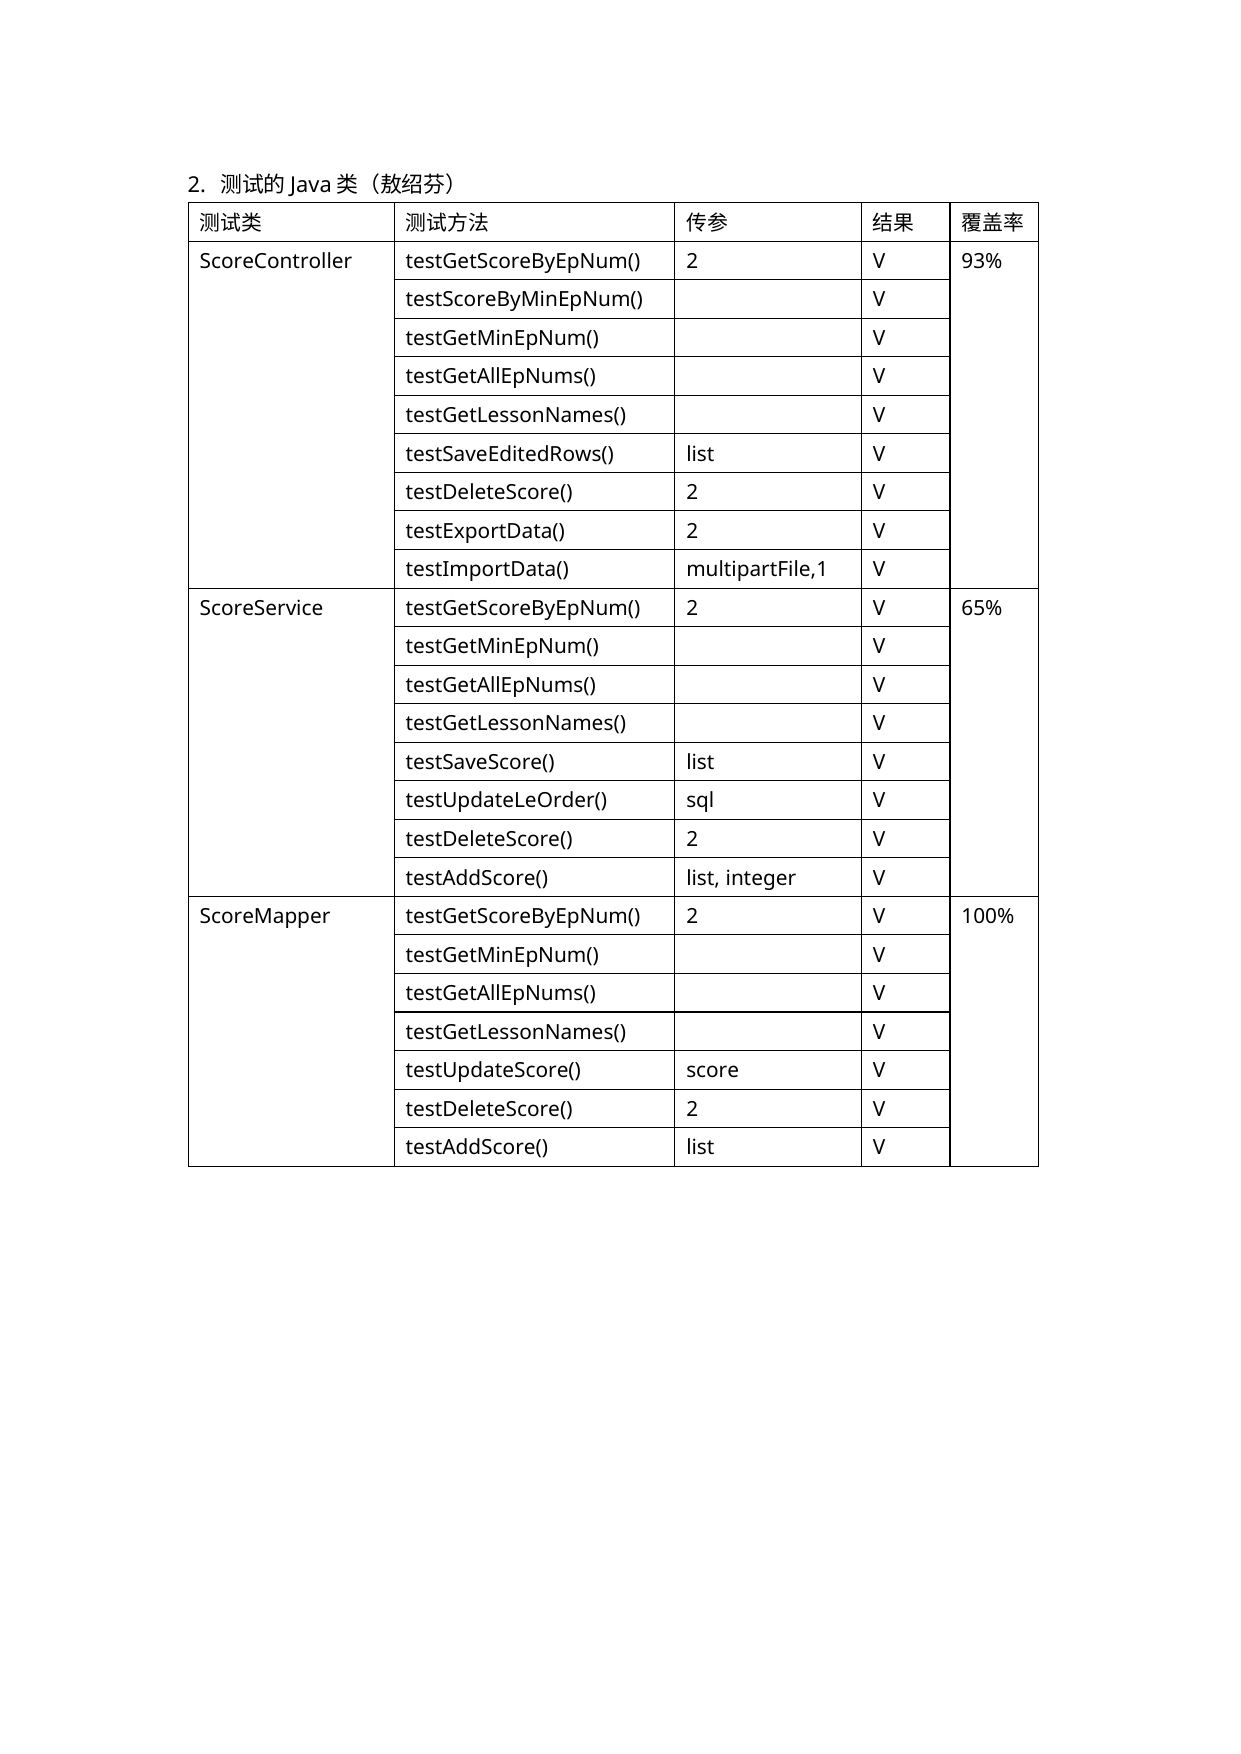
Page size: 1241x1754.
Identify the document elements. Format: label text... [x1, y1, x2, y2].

table_cell [675, 666, 861, 703]
table_cell testGetScoreByEpNum() [395, 897, 674, 934]
table_cell V [862, 357, 949, 395]
table_cell testDeleteScore() [395, 820, 674, 857]
table_cell testImportData() [395, 550, 674, 587]
table_cell V [862, 974, 949, 1011]
table_cell 100% [951, 897, 1038, 1166]
table_cell testGetMinEpNum() [395, 319, 674, 356]
table_cell list [675, 434, 861, 472]
table_cell [675, 396, 861, 433]
table_cell [675, 704, 861, 742]
table_cell testAddScore() [395, 1128, 674, 1166]
table_cell testGetAllEpNums() [395, 357, 674, 395]
table_header 覆盖率 [951, 203, 1038, 241]
table_cell 2 [675, 820, 861, 857]
table_cell V [862, 280, 949, 318]
table_cell 93% [951, 242, 1038, 587]
table_cell V [862, 897, 949, 934]
table_cell [675, 319, 861, 356]
table_cell V [862, 1051, 949, 1088]
table_cell 65% [951, 589, 1038, 896]
table_cell V [862, 589, 949, 626]
table_cell 2 [675, 511, 861, 549]
table_cell V [862, 781, 949, 819]
table_cell multipartFile,1 [675, 550, 861, 587]
table_cell 2 [675, 1090, 861, 1127]
table_cell [675, 627, 861, 664]
table_cell score [675, 1051, 861, 1088]
table_cell testGetLessonNames() [395, 1013, 674, 1050]
table_cell V [862, 396, 949, 433]
table_cell V [862, 1013, 949, 1050]
table_cell V [862, 704, 949, 742]
table_cell testSaveEditedRows() [395, 434, 674, 472]
table_cell V [862, 550, 949, 587]
table_cell list [675, 743, 861, 780]
table_cell V [862, 1128, 949, 1166]
table_cell 2 [675, 589, 861, 626]
table_cell testGetScoreByEpNum() [395, 242, 674, 279]
table_cell testDeleteScore() [395, 473, 674, 510]
table_cell testGetMinEpNum() [395, 627, 674, 664]
table_cell V [862, 935, 949, 973]
table_cell V [862, 473, 949, 510]
table_cell [675, 974, 861, 1011]
table_cell ScoreMapper [189, 897, 394, 1166]
table_cell testSaveScore() [395, 743, 674, 780]
table_cell 2 [675, 897, 861, 934]
table_cell V [862, 820, 949, 857]
table_cell sql [675, 781, 861, 819]
table_header 测试类 [189, 203, 394, 241]
table_cell V [862, 434, 949, 472]
table_cell list, integer [675, 858, 861, 896]
table_cell testGetScoreByEpNum() [395, 589, 674, 626]
table_cell testDeleteScore() [395, 1090, 674, 1127]
table_cell V [862, 666, 949, 703]
table_cell testGetAllEpNums() [395, 666, 674, 703]
table_header 传参 [675, 203, 861, 241]
table_cell [675, 935, 861, 973]
table_cell V [862, 242, 949, 279]
table_cell [675, 280, 861, 318]
table_cell testUpdateLeOrder() [395, 781, 674, 819]
table_cell testUpdateScore() [395, 1051, 674, 1088]
table_cell testGetLessonNames() [395, 396, 674, 433]
table_cell V [862, 858, 949, 896]
table_cell 2 [675, 242, 861, 279]
table_header 测试方法 [395, 203, 674, 241]
table_cell ScoreService [189, 589, 394, 896]
table_cell 2 [675, 473, 861, 510]
table_cell testAddScore() [395, 858, 674, 896]
table_cell V [862, 743, 949, 780]
table_cell V [862, 511, 949, 549]
list 测试的Java类（敖绍芬） [187, 164, 1053, 202]
table_header 结果 [862, 203, 949, 241]
table_cell testGetLessonNames() [395, 704, 674, 742]
table_cell V [862, 1090, 949, 1127]
table_cell [675, 357, 861, 395]
table_cell V [862, 319, 949, 356]
table_cell [675, 1013, 861, 1050]
table_cell testGetAllEpNums() [395, 974, 674, 1011]
table_cell ScoreController [189, 242, 394, 587]
table_cell testGetMinEpNum() [395, 935, 674, 973]
table_cell testScoreByMinEpNum() [395, 280, 674, 318]
table_cell V [862, 627, 949, 664]
table_cell list [675, 1128, 861, 1166]
table_cell testExportData() [395, 511, 674, 549]
